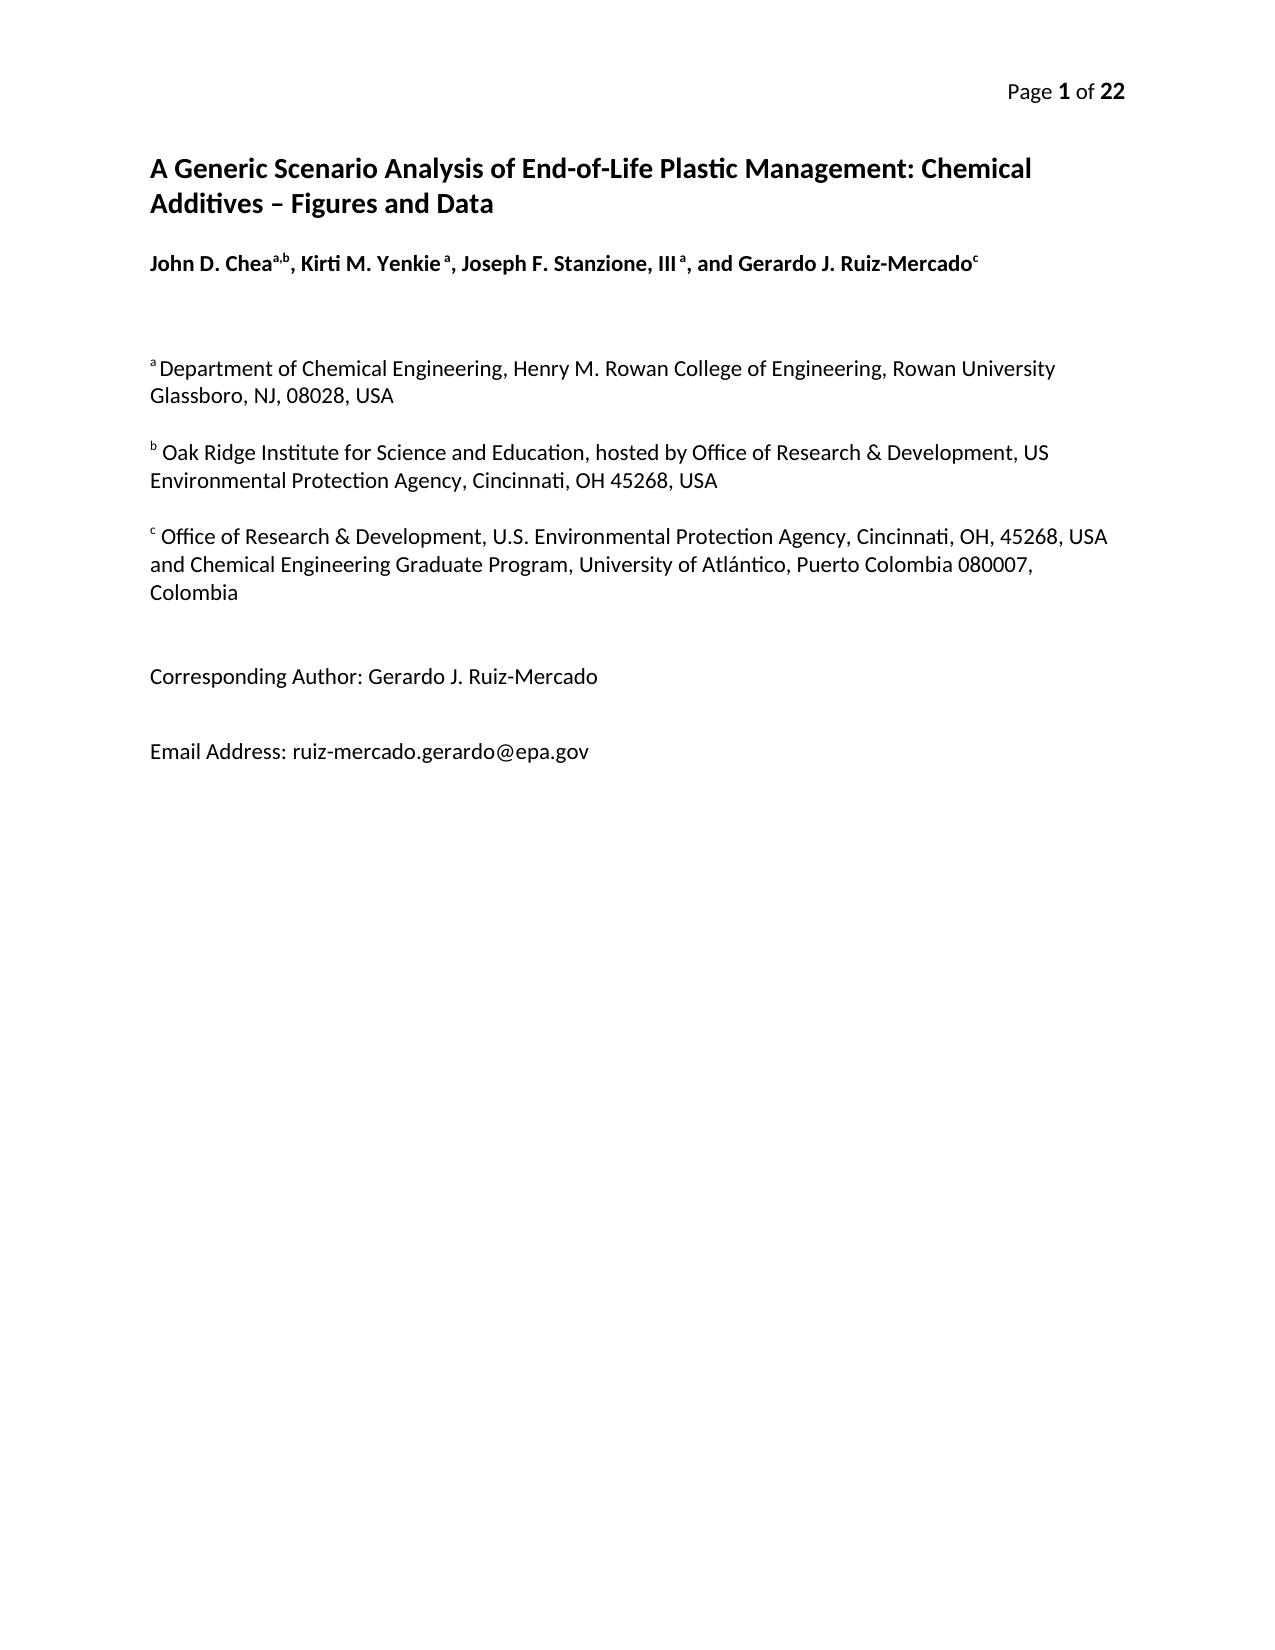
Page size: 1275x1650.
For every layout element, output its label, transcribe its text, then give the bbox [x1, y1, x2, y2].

text A Generic Scenario Analysis of End-of-Life Plastic Management: Chemical Additives – Figures and Data [150, 150, 1125, 221]
text John D. Cheaa,b, Kirti M. Yenkie a, Joseph F. Stanzione, III a, and Gerardo J. Ruiz-Mercadoc [150, 252, 1125, 277]
text Email Address: ruiz-mercado.gerardo@epa.gov [150, 737, 1125, 765]
text Corresponding Author: Gerardo J. Ruiz-Mercado [150, 662, 1125, 690]
text c Office of Research & Development, U.S. Environmental Protection Agency, Cincinnati, OH, 45268, USA and Chemical Engineering Graduate Program, University of Atlántico, Puerto Colombia 080007, Colombia [150, 522, 1125, 606]
text b Oak Ridge Institute for Science and Education, hosted by Office of Research & Development, US Environmental Protection Agency, Cincinnati, OH 45268, USA [150, 438, 1125, 494]
text a Department of Chemical Engineering, Henry M. Rowan College of Engineering, Rowan University Glassboro, NJ, 08028, USA [150, 354, 1125, 410]
